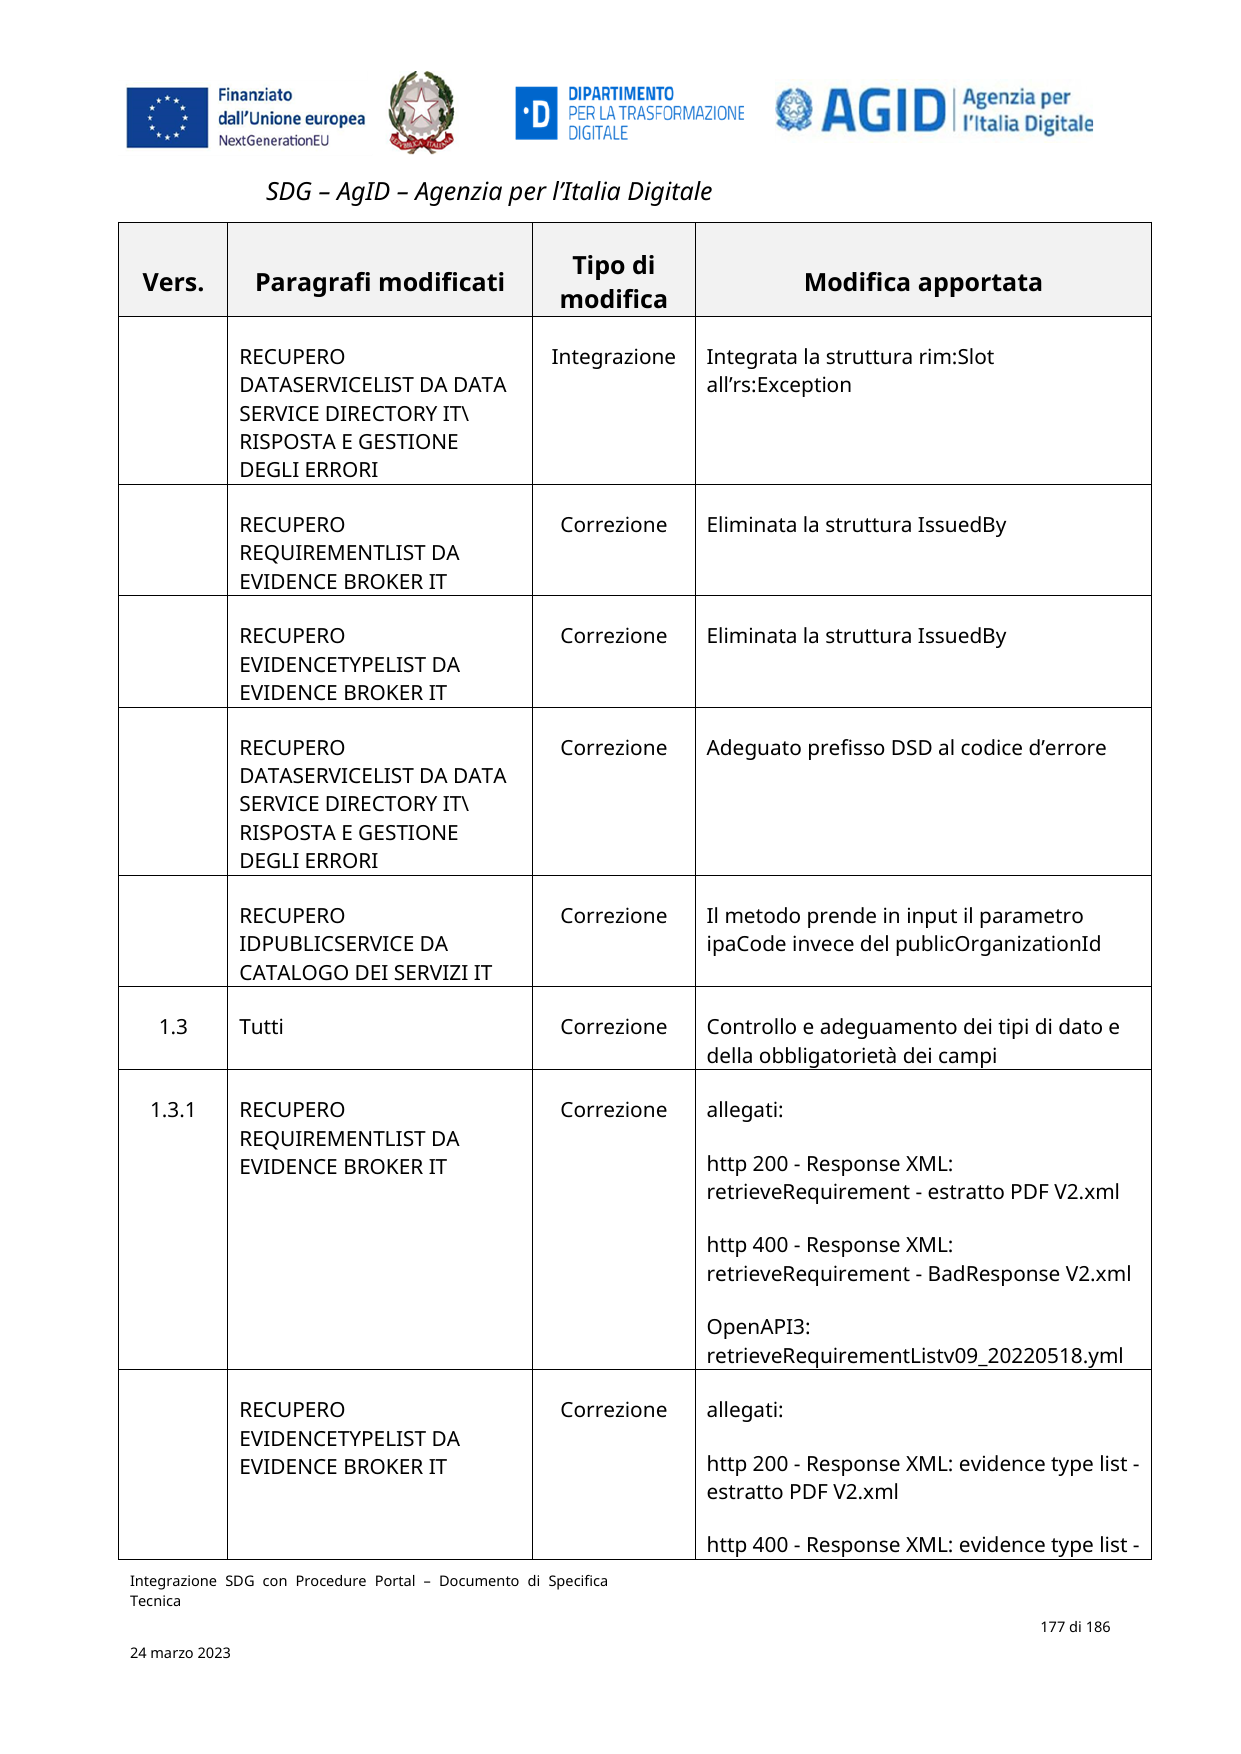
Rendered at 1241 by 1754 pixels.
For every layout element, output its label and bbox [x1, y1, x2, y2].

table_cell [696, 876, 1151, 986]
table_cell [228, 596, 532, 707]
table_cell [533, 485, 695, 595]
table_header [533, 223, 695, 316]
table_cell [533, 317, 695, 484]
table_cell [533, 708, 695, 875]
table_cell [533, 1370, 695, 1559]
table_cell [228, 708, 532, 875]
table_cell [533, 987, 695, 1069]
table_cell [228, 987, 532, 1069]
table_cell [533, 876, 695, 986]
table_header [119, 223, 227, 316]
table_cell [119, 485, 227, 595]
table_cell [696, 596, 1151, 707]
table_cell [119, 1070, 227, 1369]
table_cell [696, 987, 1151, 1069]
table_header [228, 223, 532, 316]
picture [118, 71, 1094, 157]
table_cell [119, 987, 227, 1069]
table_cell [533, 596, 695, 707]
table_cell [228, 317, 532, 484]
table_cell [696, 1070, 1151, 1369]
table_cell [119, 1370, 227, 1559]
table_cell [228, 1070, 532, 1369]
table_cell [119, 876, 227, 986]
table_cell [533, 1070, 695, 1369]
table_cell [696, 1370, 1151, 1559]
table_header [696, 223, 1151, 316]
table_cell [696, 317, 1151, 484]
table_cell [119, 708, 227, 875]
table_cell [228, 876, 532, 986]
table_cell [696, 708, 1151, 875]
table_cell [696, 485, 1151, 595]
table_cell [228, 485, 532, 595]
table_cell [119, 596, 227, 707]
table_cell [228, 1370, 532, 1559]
